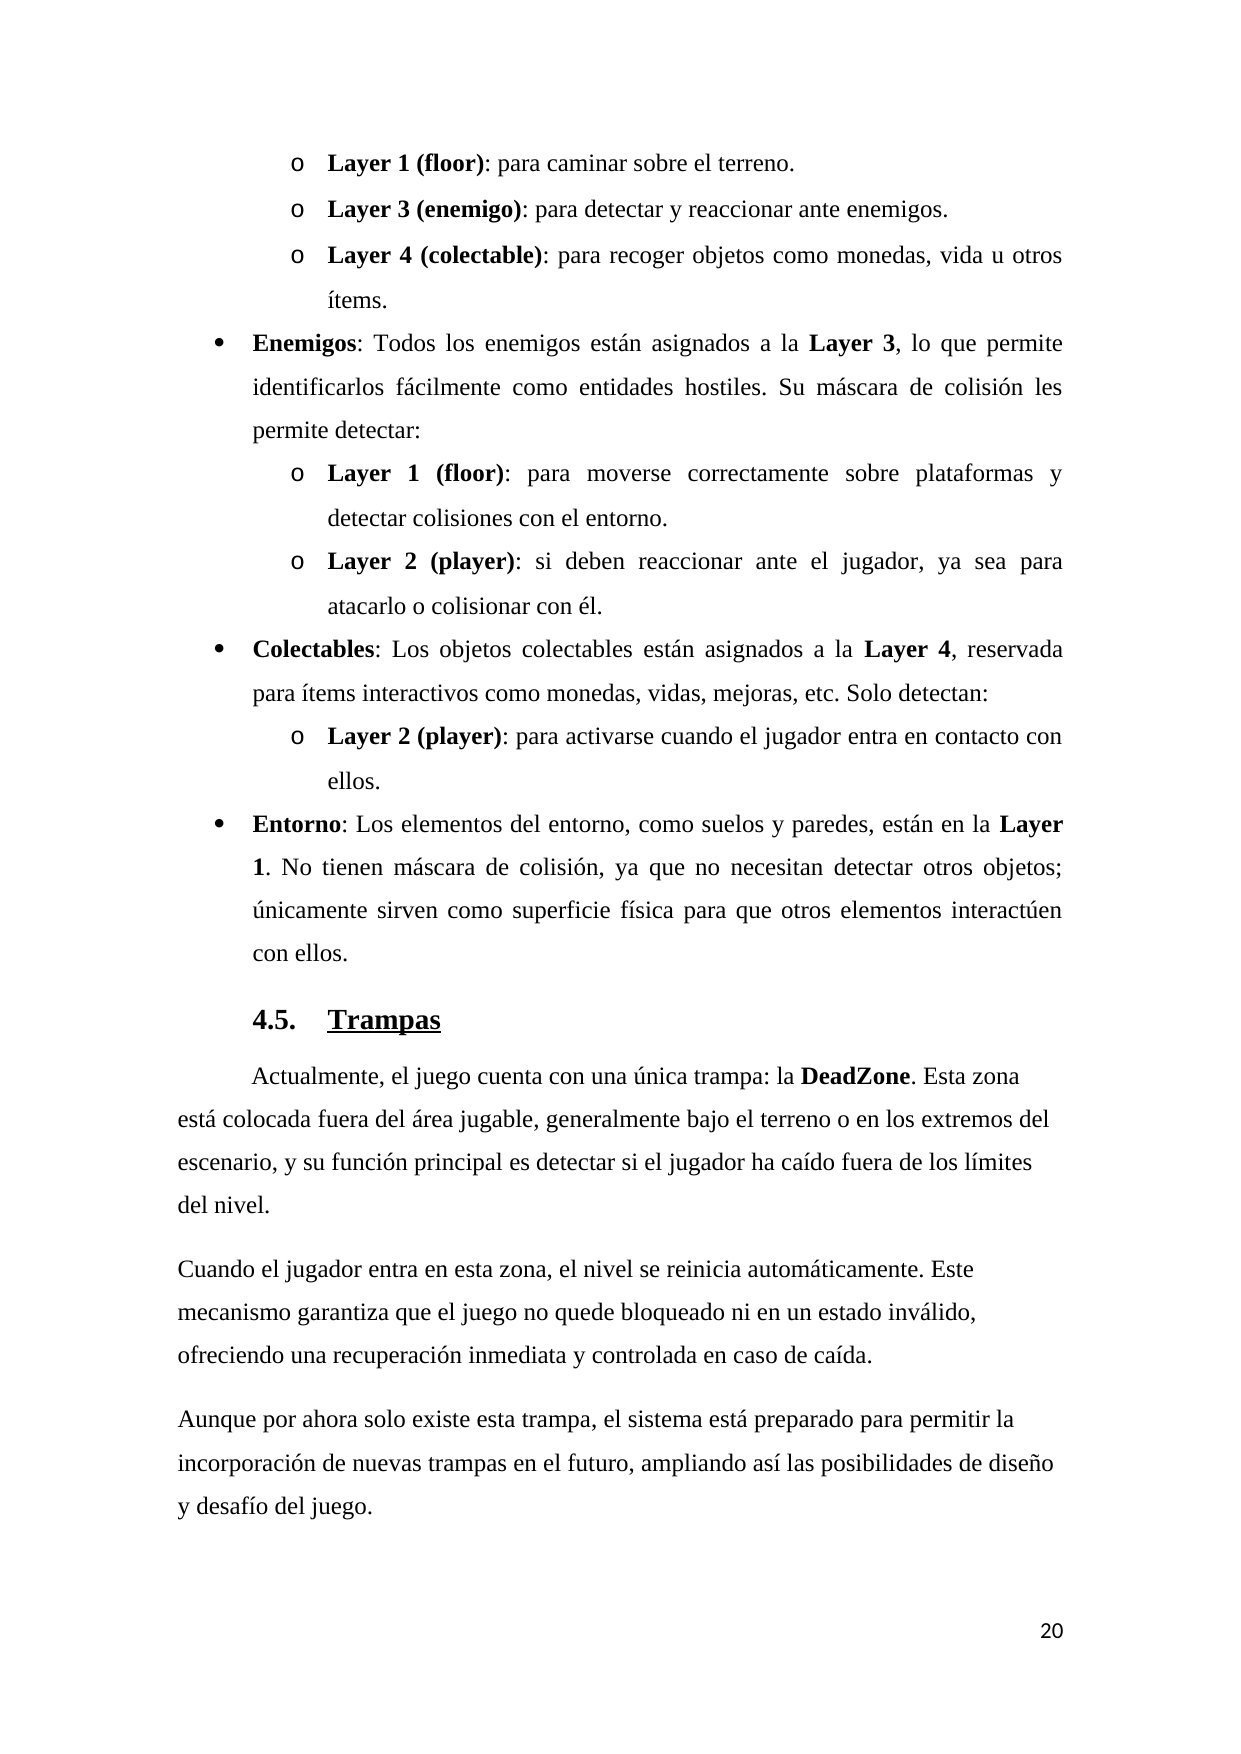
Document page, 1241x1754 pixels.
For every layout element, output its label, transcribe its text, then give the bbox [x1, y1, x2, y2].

subtitle Trampas [252, 1002, 1063, 1036]
list Layer 1 (floor): para moverse correctamente sobre plataformas y detectar colisiones con el entorno. [290, 458, 1063, 532]
text Actualmente, el juego cuenta con una única trampa: la DeadZone. Esta zona está colocada fuera del área jugable, generalmente bajo el terreno o en los extremos del escenario, y su función principal es detectar si el jugador ha caído fuera de los límites del nivel. [177, 1061, 1063, 1219]
list Layer 3 (enemigo): para detectar y reaccionar ante enemigos. [290, 194, 1063, 225]
list Enemigos: Todos los enemigos están asignados a la Layer 3, lo que permite identificarlos fácilmente como entidades hostiles. Su máscara de colisión les permite detectar: [215, 328, 1063, 443]
text Aunque por ahora solo existe esta trampa, el sistema está preparado para permitir la incorporación de nuevas trampas en el futuro, ampliando así las posibilidades de diseño y desafío del juego. [177, 1404, 1063, 1519]
list Colectables: Los objetos colectables están asignados a la Layer 4, reservada para ítems interactivos como monedas, vidas, mejoras, etc. Solo detectan: [215, 634, 1063, 706]
list Layer 2 (player): si deben reaccionar ante el jugador, ya sea para atacarlo o colisionar con él. [290, 546, 1063, 620]
list Layer 4 (colectable): para recoger objetos como monedas, vida u otros ítems. [290, 240, 1063, 314]
text Cuando el jugador entra en esta zona, el nivel se reinicia automáticamente. Este mecanismo garantiza que el juego no quede bloqueado ni en un estado inválido, ofreciendo una recuperación inmediata y controlada en caso de caída. [177, 1254, 1063, 1369]
list Layer 2 (player): para activarse cuando el jugador entra en contacto con ellos. [290, 721, 1063, 795]
list Entorno: Los elementos del entorno, como suelos y paredes, están en la Layer 1. No tienen máscara de colisión, ya que no necesitan detectar otros objetos; únicamente sirven como superficie física para que otros elementos interactúen con ellos. [215, 809, 1063, 967]
list Layer 1 (floor): para caminar sobre el terreno. [290, 148, 1063, 178]
